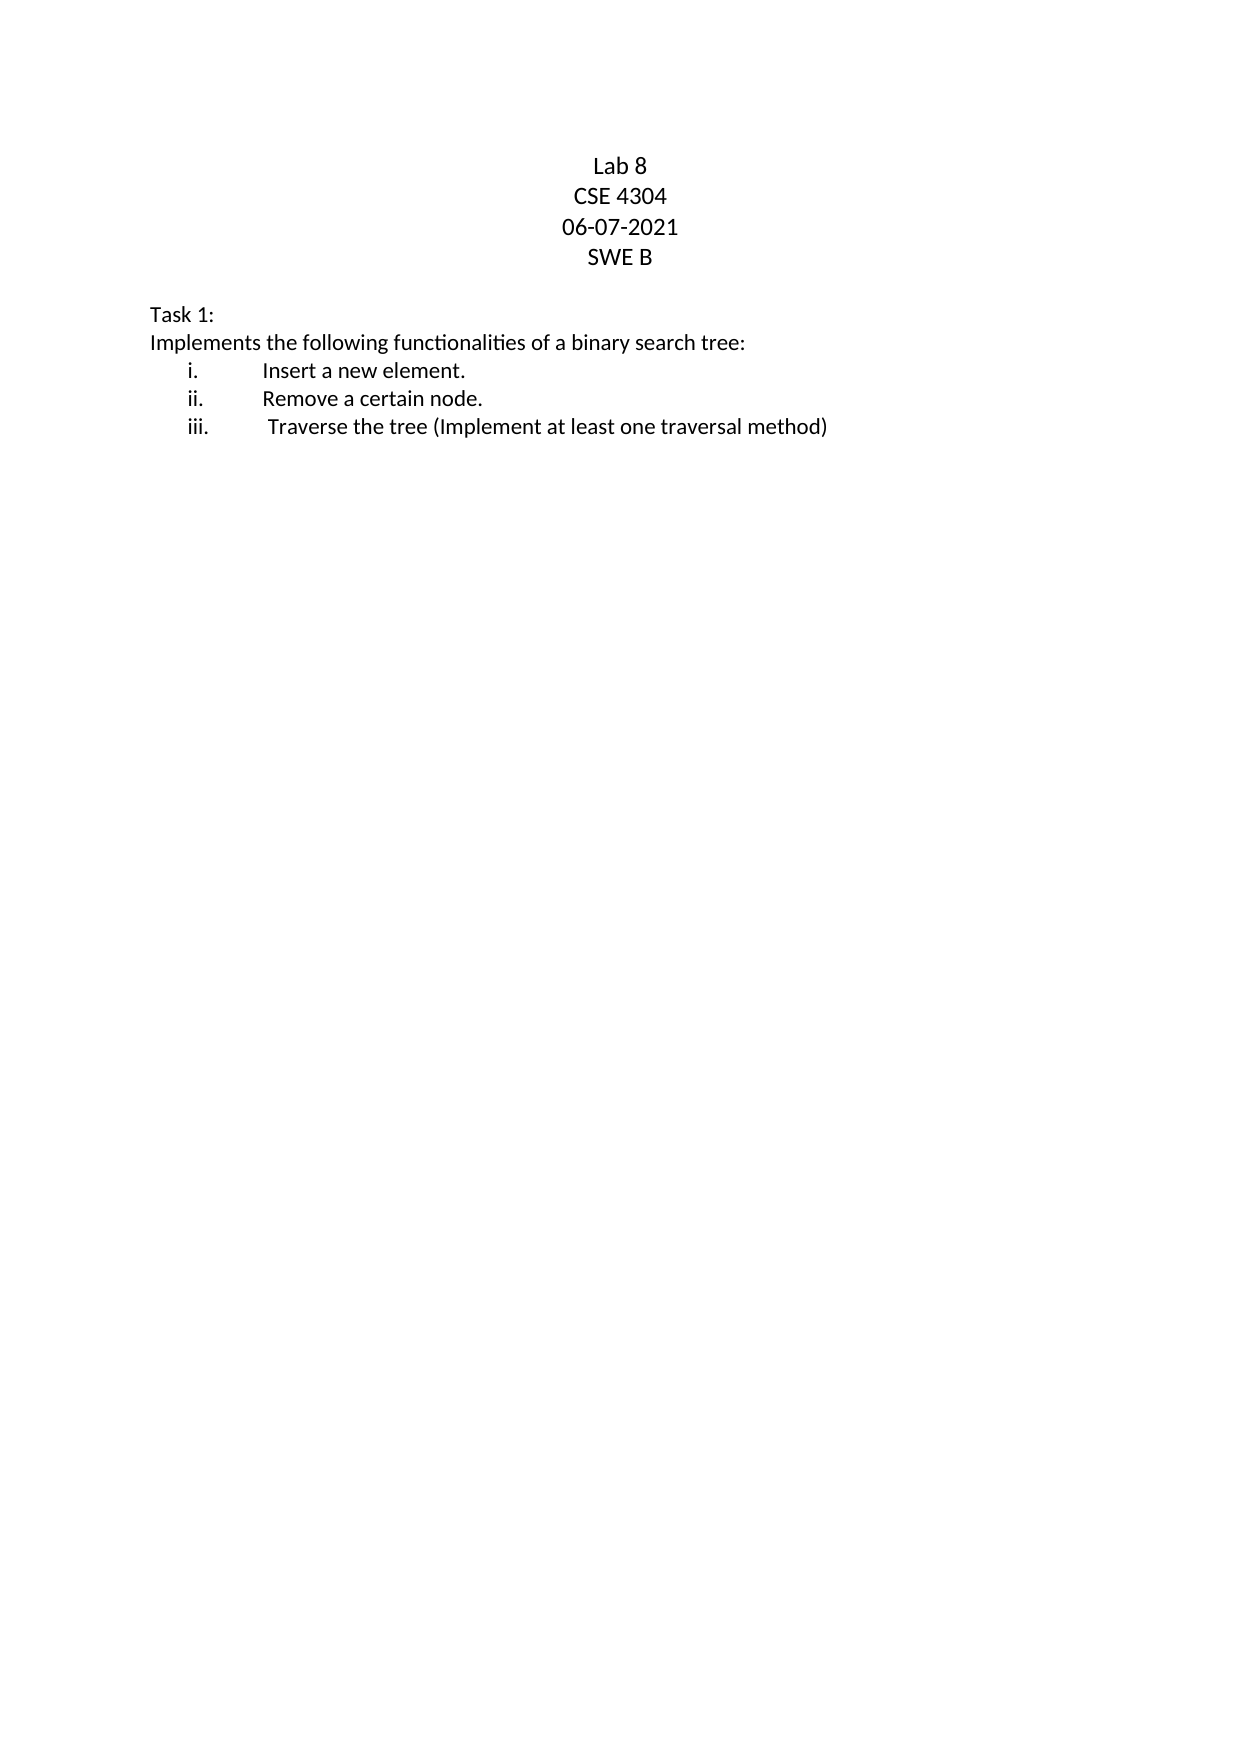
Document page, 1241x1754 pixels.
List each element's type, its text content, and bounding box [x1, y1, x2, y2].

text Task 1: Implements the following functionalities of a binary search tree: [150, 300, 1090, 356]
text 06-07-2021 [150, 211, 1090, 242]
text Lab 8 [150, 150, 1090, 181]
text SWE B [150, 242, 1090, 272]
list Insert a new element. [187, 356, 1090, 384]
list Traverse the tree (Implement at least one traversal method) [187, 412, 1090, 440]
list Remove a certain node. [187, 384, 1090, 412]
text CSE 4304 [150, 181, 1090, 211]
